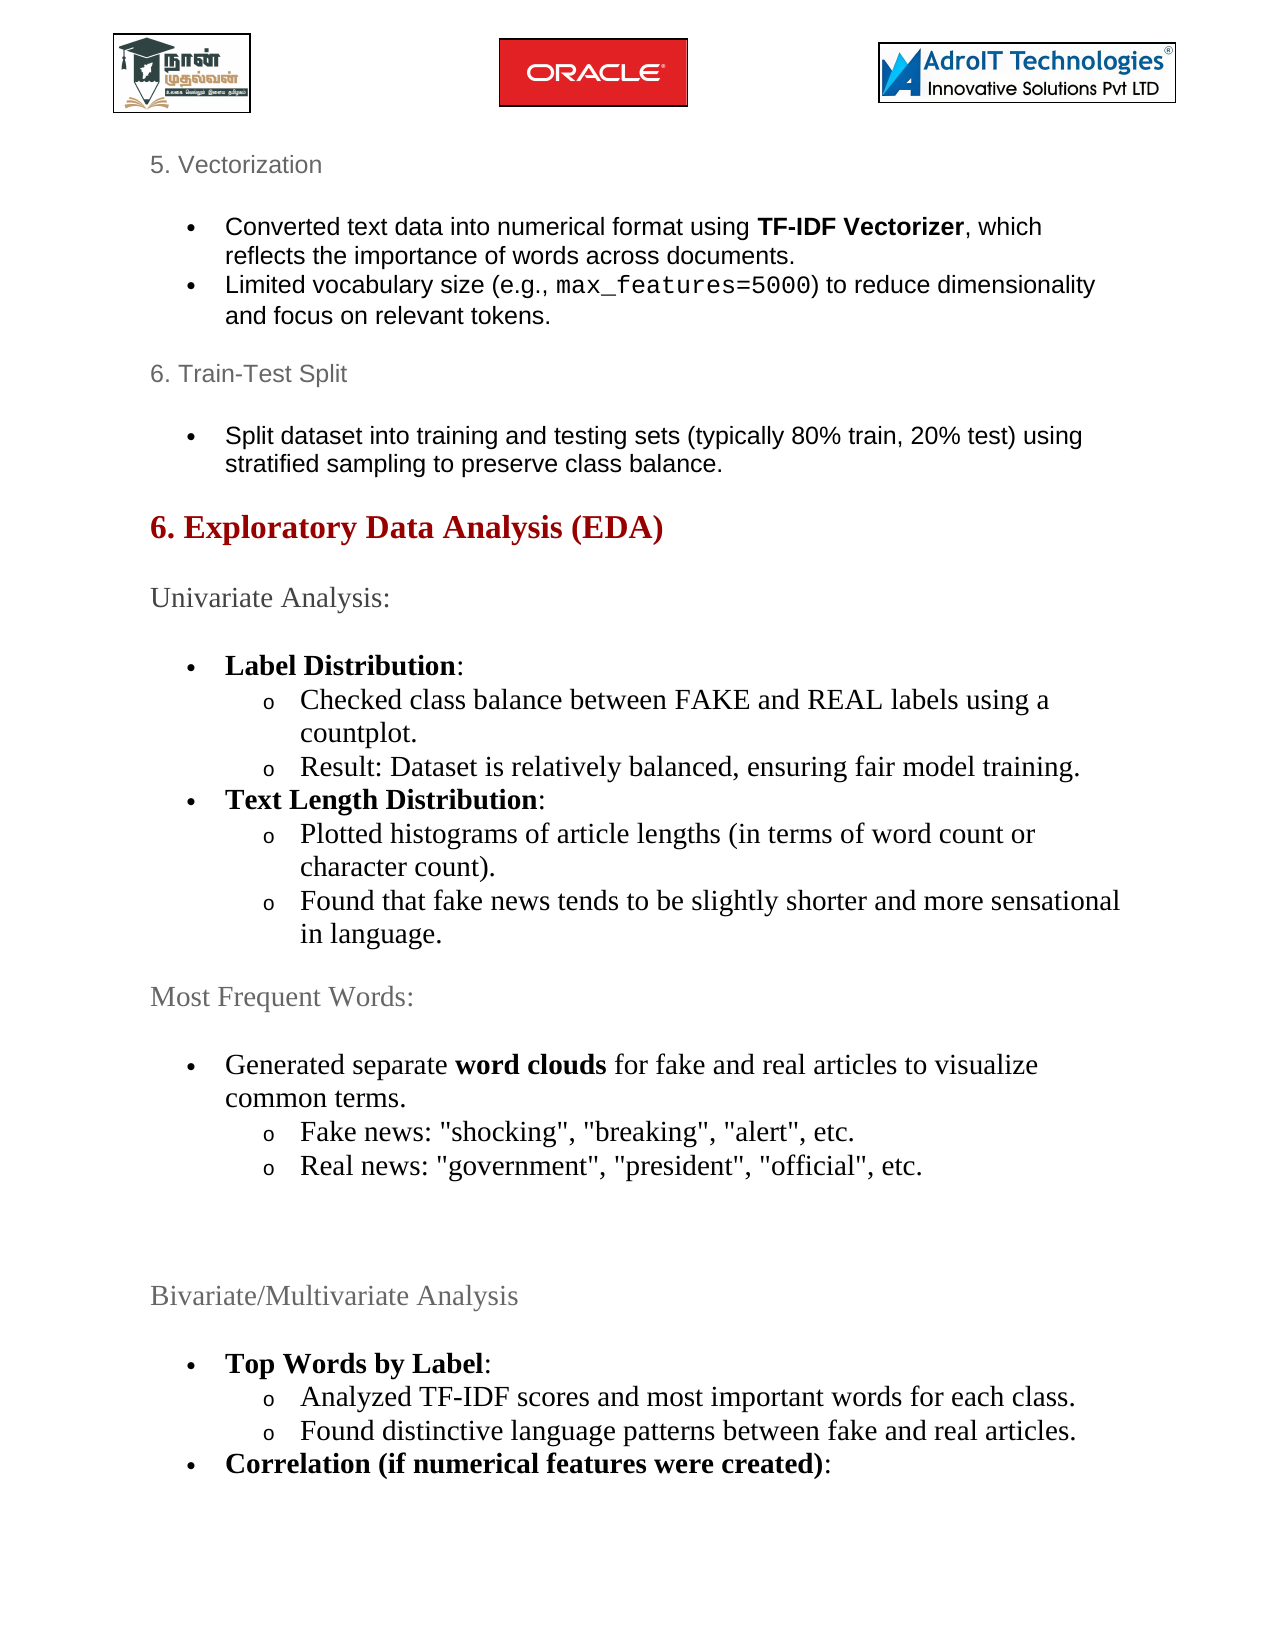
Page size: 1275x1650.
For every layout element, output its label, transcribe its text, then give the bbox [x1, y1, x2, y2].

list Checked class balance between FAKE and REAL labels using a countplot. [262, 682, 1125, 749]
list Found that fake news tends to be slightly shorter and more sensational in language. [262, 883, 1125, 950]
list Plotted histograms of article lengths (in terms of word count or character count). [262, 816, 1125, 883]
list Label Distribution: [187, 648, 1125, 682]
list Converted text data into numerical format using TF-IDF Vectorizer, which reflects the importance of words across documents. [187, 212, 1125, 270]
list Text Length Distribution: [187, 782, 1125, 816]
picture [880, 44, 1175, 102]
subtitle Univariate Analysis: [150, 581, 1125, 614]
list Generated separate word clouds for fake and real articles to visualize common terms. [187, 1047, 1125, 1114]
subtitle 5. Vectorization [150, 150, 1125, 179]
list Split dataset into training and testing sets (typically 80% train, 20% test) using stratified sampling to preserve class balance. [187, 421, 1125, 478]
list Correlation (if numerical features were created): [187, 1446, 1125, 1480]
subtitle 6. Train-Test Split [150, 358, 1125, 387]
subtitle Bivariate/Multivariate Analysis [150, 1278, 1125, 1312]
picture [500, 40, 687, 105]
list Real news: "government", "president", "official", etc. [262, 1148, 1125, 1181]
list Fake news: "shocking", "breaking", "alert", etc. [262, 1114, 1125, 1148]
list Limited vocabulary size (e.g., max_features=5000) to reduce dimensionality and focus on relevant tokens. [187, 270, 1125, 329]
list Result: Dataset is relatively balanced, ensuring fair model training. [262, 749, 1125, 782]
list Analyzed TF-IDF scores and most important words for each class. [262, 1379, 1125, 1413]
list Found distinctive language patterns between fake and real articles. [262, 1413, 1125, 1446]
list Top Words by Label: [187, 1346, 1125, 1379]
picture [114, 35, 249, 112]
subtitle 6. Exploratory Data Analysis (EDA) [150, 507, 1125, 546]
subtitle Most Frequent Words: [150, 979, 1125, 1013]
